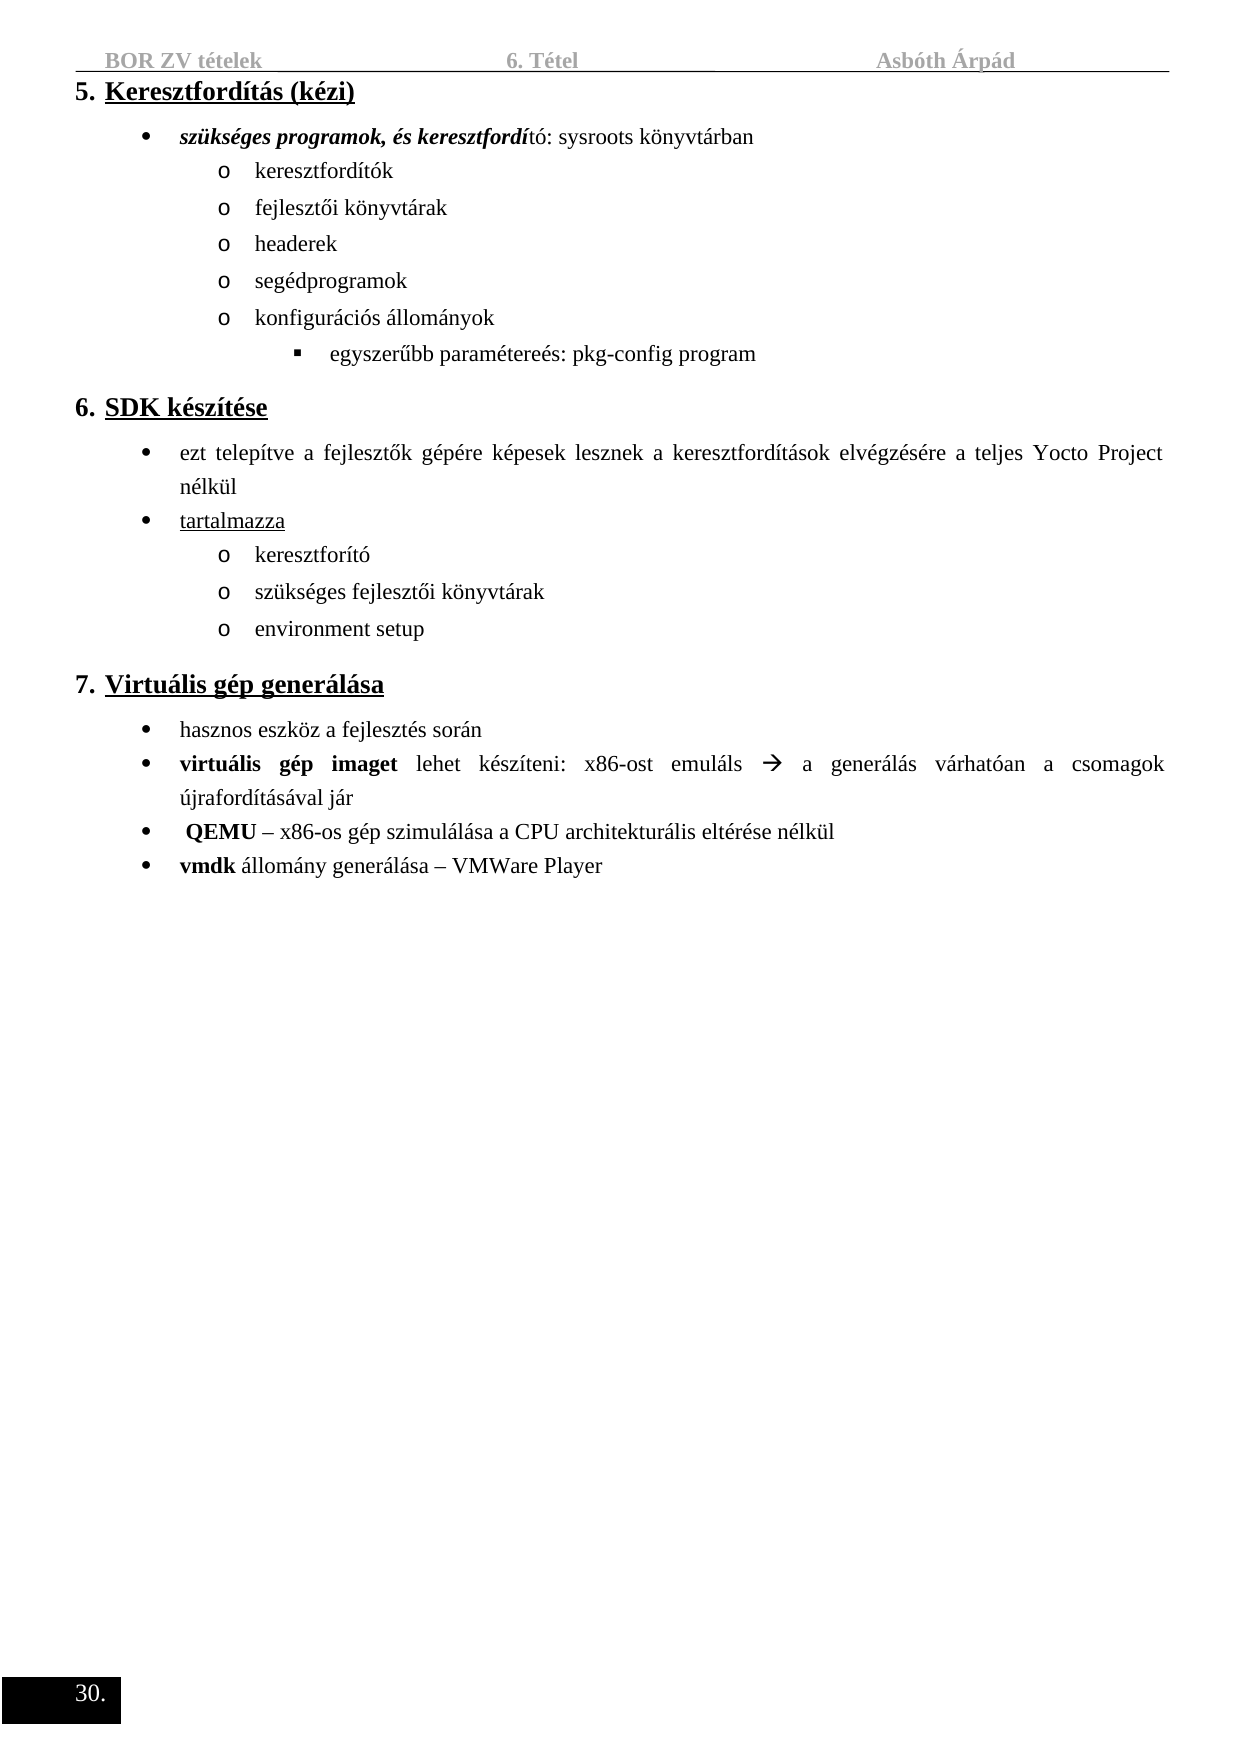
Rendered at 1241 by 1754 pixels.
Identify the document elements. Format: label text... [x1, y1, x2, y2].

list tartalmazza [142, 507, 1165, 534]
list szükséges fejlesztői könyvtárak [217, 578, 1165, 606]
list hasznos eszköz a fejlesztés során [142, 716, 1165, 742]
list egyszerűbb paramétereés: pkg-config program [292, 340, 1165, 367]
list segédprogramok [217, 267, 1165, 295]
list environment setup [217, 615, 1165, 643]
list keresztforító [217, 541, 1165, 570]
list szükséges programok, és keresztfordító: sysroots könyvtárban [142, 123, 1165, 149]
list konfigurációs állományok [217, 304, 1165, 332]
subtitle Virtuális gép generálása [75, 668, 1165, 699]
list virtuális gép imaget lehet készíteni: x86-ost emuláls a generálás várhatóan a csomagok újrafordításával jár [142, 750, 1165, 811]
list ezt telepítve a fejlesztők gépére képesek lesznek a keresztfordítások elvégzésére a teljes Yocto Project nélkül [142, 439, 1165, 499]
list keresztfordítók [217, 157, 1165, 185]
subtitle Keresztfordítás (kézi) [75, 75, 1165, 106]
list fejlesztői könyvtárak [217, 194, 1165, 222]
list vmdk állomány generálása – VMWare Player [142, 853, 1165, 879]
subtitle SDK készítése [75, 391, 1165, 422]
list headerek [217, 230, 1165, 258]
list QEMU – x86-os gép szimulálása a CPU architekturális eltérése nélkül [142, 818, 1165, 845]
